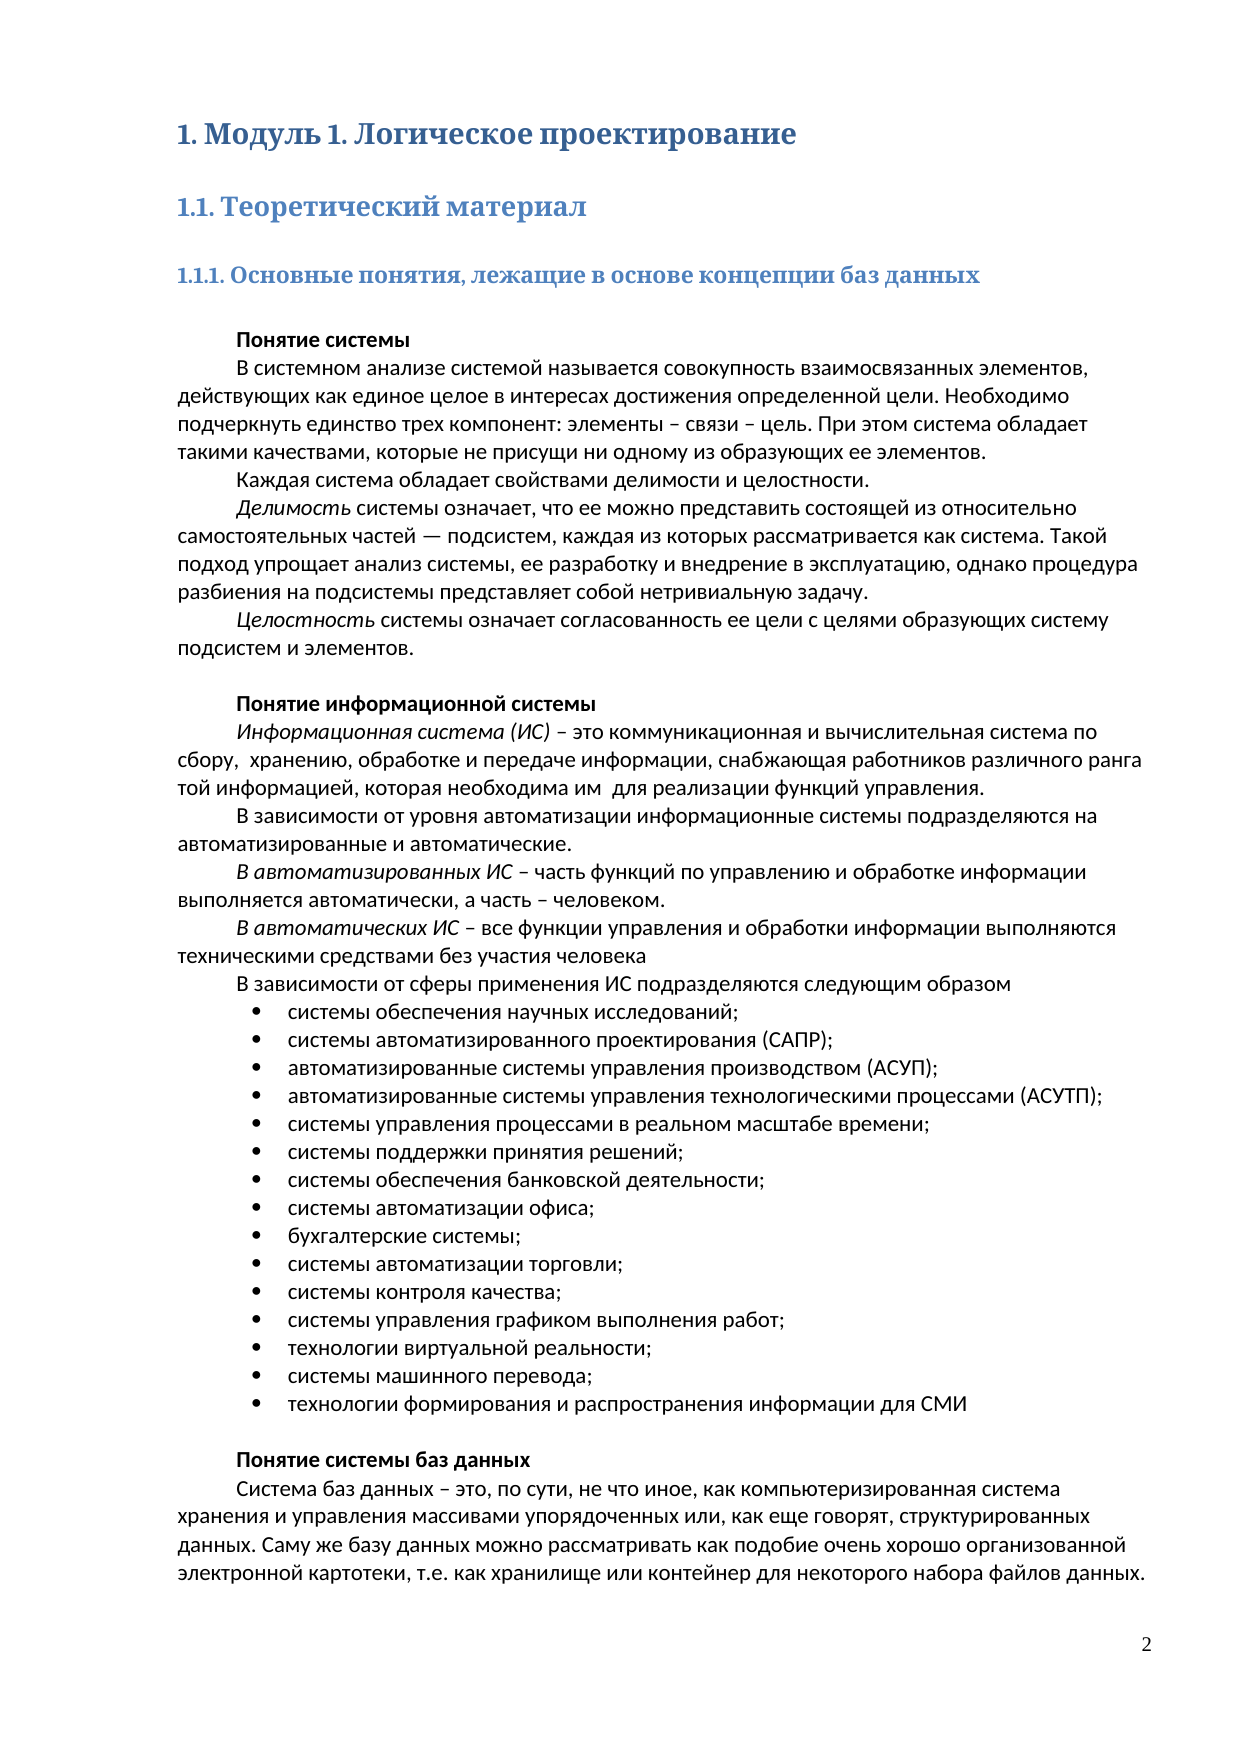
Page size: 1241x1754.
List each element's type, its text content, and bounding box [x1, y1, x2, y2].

text Каждая система обладает свойствами делимости и целостности. [177, 465, 1152, 493]
text В системном анализе системой называется совокупность взаимосвязанных элементов, действующих как единое целое в интересах достижения определенной цели. Необходимо подчеркнуть единство трех компонент: элементы – связи – цель. При этом система обладает такими качествами, которые не присущи ни одному из образующих ее элементов. [177, 353, 1152, 465]
text В зависимости от уровня автоматизации информационные системы подразделяются на автоматизированные и автоматические. [177, 801, 1152, 857]
subtitle 1.1.1. Основные понятия, лежащие в основе концепции баз данных [177, 262, 1152, 289]
list системы автоматизированного проектирования (САПР); [252, 1025, 1152, 1053]
list системы обеспечения научных исследований; [252, 997, 1152, 1025]
list технологии виртуальной реальности; [252, 1333, 1152, 1362]
list системы автоматизации офиса; [252, 1193, 1152, 1221]
list автоматизированные системы управления производством (АСУП); [252, 1053, 1152, 1081]
list системы управления процессами в реальном масштабе времени; [252, 1109, 1152, 1137]
text Понятие информационной системы [177, 689, 1152, 717]
list системы управления графиком выполнения работ; [252, 1306, 1152, 1333]
list системы машинного перевода; [252, 1362, 1152, 1389]
text Целостность системы означает согласованность ее цели с целями образующих систему подсистем и элементов. [177, 605, 1152, 661]
subtitle 1.1. Теоретический материал [177, 192, 1152, 223]
list технологии формирования и распространения информации для СМИ [252, 1389, 1152, 1418]
list системы обеспечения банковской деятельности; [252, 1165, 1152, 1193]
list системы автоматизации торговли; [252, 1249, 1152, 1277]
text Информационная система (ИС) – это коммуникационная и вычислительная система по сбору, хранению, обработке и передаче информации, снабжающая работников различного ранга той информацией, которая необходима им для реализации функций управления. [177, 717, 1152, 801]
list автоматизированные системы управления технологическими процессами (АСУТП); [252, 1081, 1152, 1109]
text Система баз данных – это, по сути, не что иное, как компьютеризированная система хранения и управления массивами упорядоченных или, как еще говорят, структурированных данных. Саму же базу данных можно рассматривать как подобие очень хорошо организованной электронной картотеки, т.е. как хранилище или контейнер для некоторого набора файлов данных. [177, 1474, 1152, 1586]
list системы поддержки принятия решений; [252, 1137, 1152, 1165]
list бухгалтерские системы; [252, 1221, 1152, 1249]
text Понятие системы [177, 325, 1152, 353]
subtitle 1. Модуль 1. Логическое проектирование [177, 118, 1152, 152]
text Понятие системы баз данных [177, 1446, 1152, 1474]
text В зависимости от сферы применения ИС подразделяются следующим образом [177, 969, 1152, 997]
text В автоматизированных ИС – часть функций по управлению и обработке информации выполняется автоматически, а часть – человеком. [177, 857, 1152, 913]
text В автоматических ИС – все функции управления и обработки информации выполняются техническими средствами без участия человека [177, 913, 1152, 969]
list системы контроля качества; [252, 1277, 1152, 1306]
text Делимость системы означает, что ее можно представить состоящей из относительно самостоятельных частей — подсистем, каждая из которых рассматривается как система. Такой подход упрощает анализ системы, ее разработку и внедрение в эксплуатацию, однако процедура разбиения на подсистемы представляет собой нетривиальную задачу. [177, 493, 1152, 605]
